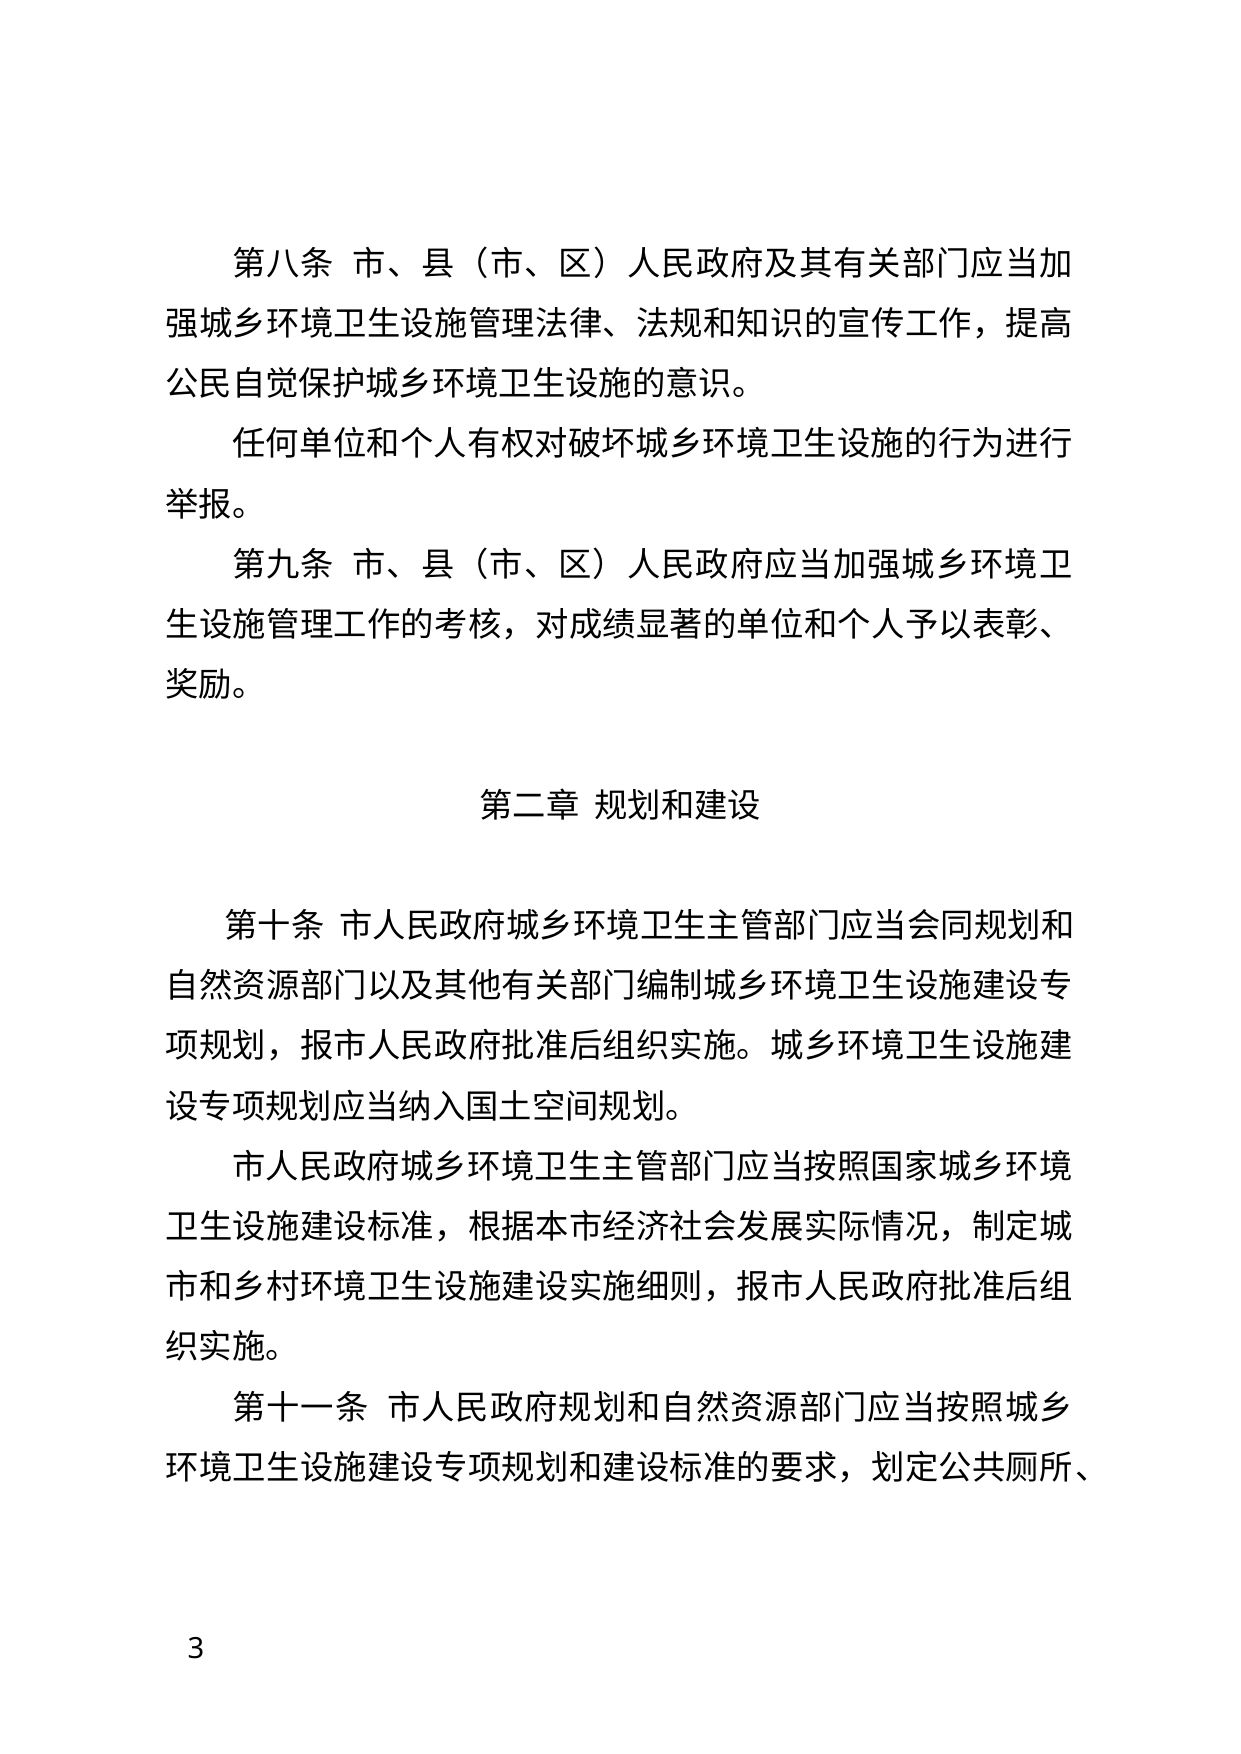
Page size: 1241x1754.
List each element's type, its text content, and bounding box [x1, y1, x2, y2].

text 任何单位和个人有权对破坏城乡环境卫生设施的行为进行举报。 [165, 408, 1075, 528]
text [165, 1371, 1075, 1491]
text 第十条 市人民政府城乡环境卫生主管部门应当会同规划和自然资源部门以及其他有关部门编制城乡环境卫生设施建设专项规划，报市人民政府批准后组织实施。城乡环境卫生设施建设专项规划应当纳入国土空间规划。 [165, 889, 1075, 1130]
text 第八条 市、县（市、区）人民政府及其有关部门应当加强城乡环境卫生设施管理法律、法规和知识的宣传工作，提高公民自觉保护城乡环境卫生设施的意识。 [165, 227, 1075, 408]
text 第九条 市、县（市、区）人民政府应当加强城乡环境卫生设施管理工作的考核，对成绩显著的单位和个人予以表彰、奖励。 [165, 528, 1075, 709]
subtitle 第二章 规划和建设 [165, 769, 1075, 829]
text 市人民政府城乡环境卫生主管部门应当按照国家城乡环境卫生设施建设标准，根据本市经济社会发展实际情况，制定城市和乡村环境卫生设施建设实施细则，报市人民政府批准后组织实施。 [165, 1130, 1075, 1371]
